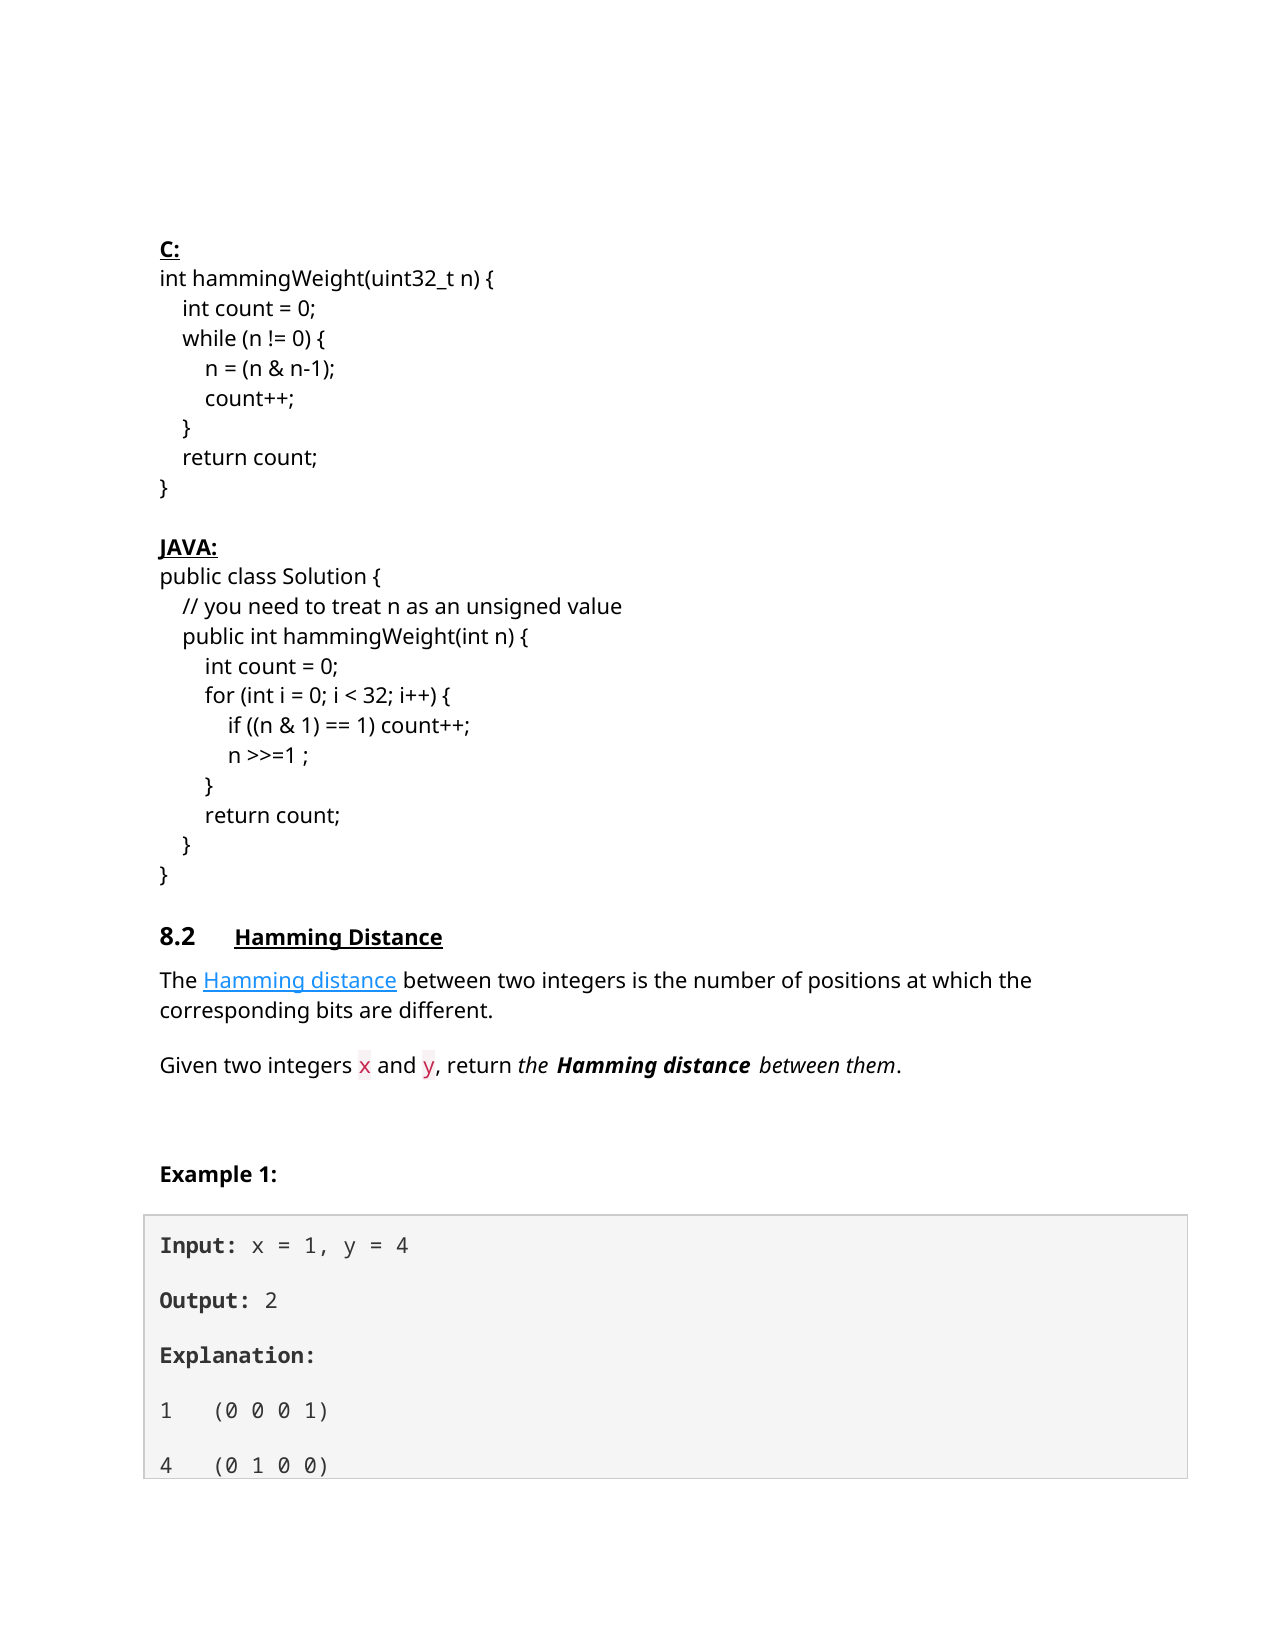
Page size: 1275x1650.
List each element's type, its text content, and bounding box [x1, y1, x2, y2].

text The Hamming distance between two integers is the number of positions at which the corresponding bits are different. [159, 965, 1172, 1025]
text Given two integers x and y, return the Hamming distance between them. [159, 1050, 358, 1080]
text Output: 2 [145, 1269, 1187, 1315]
text } [159, 770, 1172, 799]
text if ((n & 1) == 1) count++; [159, 710, 1172, 740]
text count++; [159, 382, 1172, 412]
text Input: x = 1, y = 4 [145, 1216, 1187, 1260]
text Explanation: [145, 1324, 1187, 1370]
text C: [159, 233, 1172, 263]
text } [159, 859, 1172, 889]
text } [159, 472, 1172, 502]
text } [159, 412, 1172, 442]
subtitle Hamming Distance [159, 919, 1172, 953]
text for (int i = 0; i < 32; i++) { [159, 680, 1172, 710]
text int hammingWeight(uint32_t n) { [159, 263, 1172, 293]
text int count = 0; [159, 651, 1172, 680]
text n >>=1 ; [159, 740, 1172, 770]
text 4 (0 1 0 0) [145, 1433, 1187, 1478]
text JAVA: [159, 531, 1172, 561]
text Example 1: [159, 1159, 1172, 1189]
text 1 (0 0 0 1) [145, 1379, 1187, 1424]
text public class Solution { [159, 561, 1172, 591]
text while (n != 0) { [159, 323, 1172, 353]
text int count = 0; [159, 293, 1172, 323]
text return count; [159, 442, 1172, 472]
text Given two integers x and y, return the Hamming distance between them. [435, 1050, 1172, 1080]
text public int hammingWeight(int n) { [159, 621, 1172, 651]
text return count; [159, 799, 1172, 829]
text n = (n & n-1); [159, 353, 1172, 382]
text // you need to treat n as an unsigned value [159, 591, 1172, 621]
text } [159, 829, 1172, 859]
